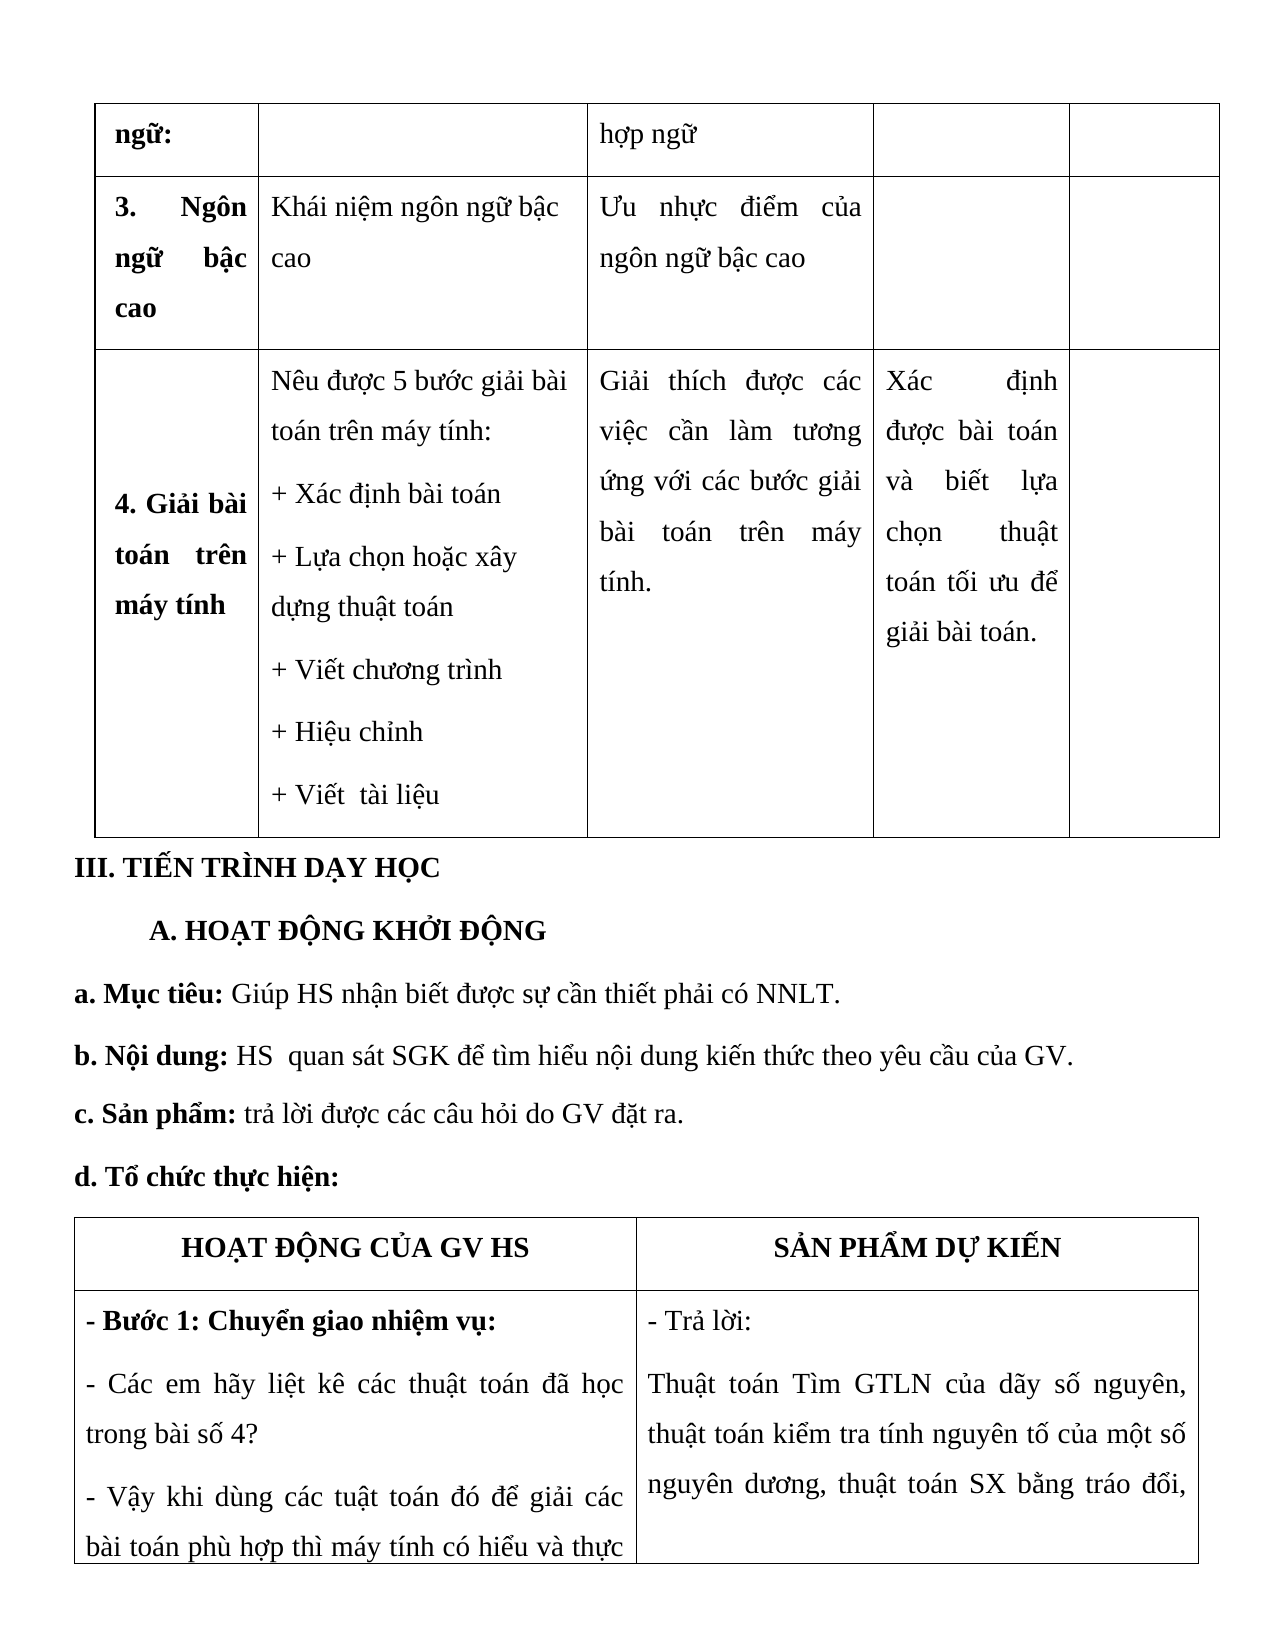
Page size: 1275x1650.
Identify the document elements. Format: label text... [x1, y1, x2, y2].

text a. Mục tiêu: Giúp HS nhận biết được sự cần thiết phải có NNLT. [74, 976, 1200, 1009]
text A. HOẠT ĐỘNG KHỞI ĐỘNG [74, 913, 1200, 946]
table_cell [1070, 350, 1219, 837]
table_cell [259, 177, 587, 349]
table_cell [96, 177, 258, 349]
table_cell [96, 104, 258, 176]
text d. Tổ chức thực hiện: [74, 1159, 1200, 1193]
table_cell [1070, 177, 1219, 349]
text c. Sản phẩm: trả lời được các câu hỏi do GV đặt ra. [74, 1096, 1200, 1130]
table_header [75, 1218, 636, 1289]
text b. Nội dung: HS quan sát SGK để tìm hiểu nội dung kiến thức theo yêu cầu của GV. [74, 1038, 1200, 1072]
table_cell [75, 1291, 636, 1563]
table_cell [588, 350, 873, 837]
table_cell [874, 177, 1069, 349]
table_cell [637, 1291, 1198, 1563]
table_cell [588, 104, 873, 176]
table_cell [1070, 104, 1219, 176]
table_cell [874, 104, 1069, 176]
text III. TIẾN TRÌNH DẠY HỌC [74, 850, 1200, 884]
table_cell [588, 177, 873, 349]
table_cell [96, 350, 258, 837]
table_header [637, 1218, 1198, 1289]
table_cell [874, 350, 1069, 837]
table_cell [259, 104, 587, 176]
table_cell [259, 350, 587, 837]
